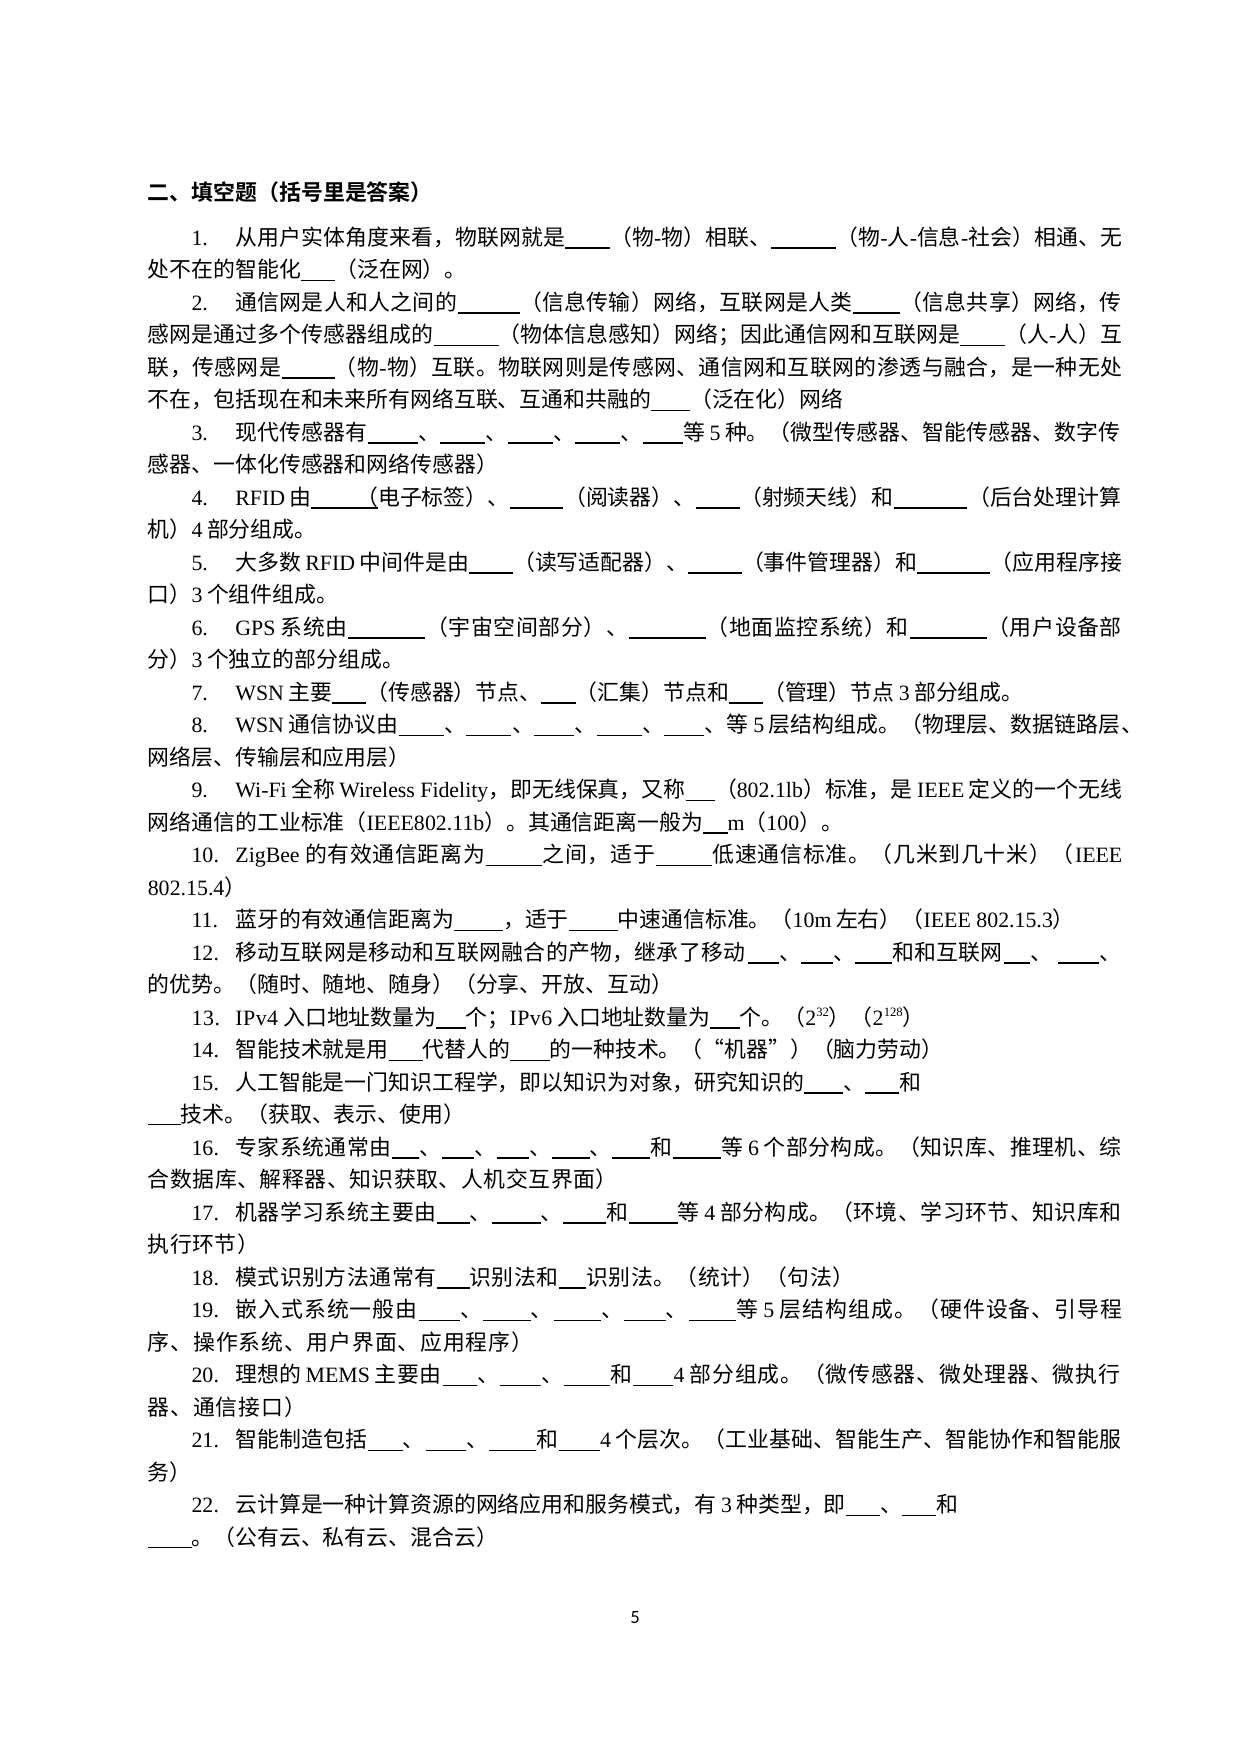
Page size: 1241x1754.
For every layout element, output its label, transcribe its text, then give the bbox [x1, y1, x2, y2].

list 云计算是一种计算资源的网络应用和服务模式，有3种类型，即 、 和 [148, 1487, 1122, 1519]
list 大多数RFID中间件是由 （读写适配器）、 （事件管理器）和 （应用程序接口）3个组件组成。 [148, 544, 1122, 609]
list WSN主要 （传感器）节点、 （汇集）节点和 （管理）节点3部分组成。 [148, 674, 1122, 707]
list 现代传感器有 、 、 、 、 等5种。（微型传感器、智能传感器、数字传感器、一体化传感器和网络传感器） [148, 414, 1122, 479]
list 机器学习系统主要由 、 、 和 等4部分构成。（环境、学习环节、知识库和执行环节） [148, 1194, 1122, 1259]
text 技术。（获取、表示、使用） [148, 1097, 1122, 1129]
list 蓝牙的有效通信距离为 ，适于 中速通信标准。（10m左右）（IEEE 802.15.3） [148, 902, 1122, 934]
list 移动互联网是移动和互联网融合的产物，继承了移动 、 、 和和互联网 、 、 的优势。（随时、随地、随身）（分享、开放、互动） [148, 934, 1122, 999]
list 模式识别方法通常有 识别法和 识别法。（统计）（句法） [148, 1259, 1122, 1292]
list IPv4入口地址数量为 个；IPv6入口地址数量为 个。（232）（2128） [148, 999, 1122, 1032]
list Wi-Fi全称Wireless Fidelity，即无线保真，又称 （802.1lb）标准，是IEEE定义的一个无线网络通信的工业标准（IEEE802.11b）。其通信距离一般为 m（100）。 [148, 772, 1122, 837]
text 。（公有云、私有云、混合云） [148, 1519, 1122, 1552]
list GPS系统由 （宇宙空间部分）、 （地面监控系统）和 （用户设备部分）3个独立的部分组成。 [148, 609, 1122, 674]
list ZigBee的有效通信距离为 之间，适于 低速通信标准。（几米到几十米）（IEEE 802.15.4） [148, 837, 1122, 902]
list 通信网是人和人之间的 （信息传输）网络，互联网是人类 （信息共享）网络，传感网是通过多个传感器组成的 （物体信息感知）网络；因此通信网和互联网是 （人-人）互联，传感网是 （物-物）互联。物联网则是传感网、通信网和互联网的渗透与融合，是一种无处不在，包括现在和未来所有网络互联、互通和共融的 （泛在化）网络 [148, 284, 1122, 414]
list 理想的MEMS主要由 、 、 和 4部分组成。（微传感器、微处理器、微执行器、通信接口） [148, 1357, 1122, 1422]
list RFID由 （电子标签）、 （阅读器）、 （射频天线）和 （后台处理计算机）4部分组成。 [148, 479, 1122, 544]
list 人工智能是一门知识工程学，即以知识为对象，研究知识的 、 和 [148, 1064, 1122, 1097]
list 智能技术就是用 代替人的 的一种技术。（“机器”）（脑力劳动） [148, 1032, 1122, 1064]
list 嵌入式系统一般由 、 、 、 、 等5层结构组成。（硬件设备、引导程序、操作系统、用户界面、应用程序） [148, 1292, 1122, 1357]
list 从用户实体角度来看，物联网就是 （物-物）相联、 （物-人-信息-社会）相通、无处不在的智能化 （泛在网）。 [148, 219, 1122, 284]
list 专家系统通常由 、 、 、 、 和 等6个部分构成。（知识库、推理机、综合数据库、解释器、知识获取、人机交互界面） [148, 1129, 1122, 1194]
list 智能制造包括 、 、 和 4个层次。（工业基础、智能生产、智能协作和智能服务） [148, 1422, 1122, 1487]
list 填空题（括号里是答案） [148, 174, 1122, 207]
list WSN通信协议由 、 、 、 、 、等5层结构组成。（物理层、数据链路层、网络层、传输层和应用层） [148, 707, 1122, 772]
